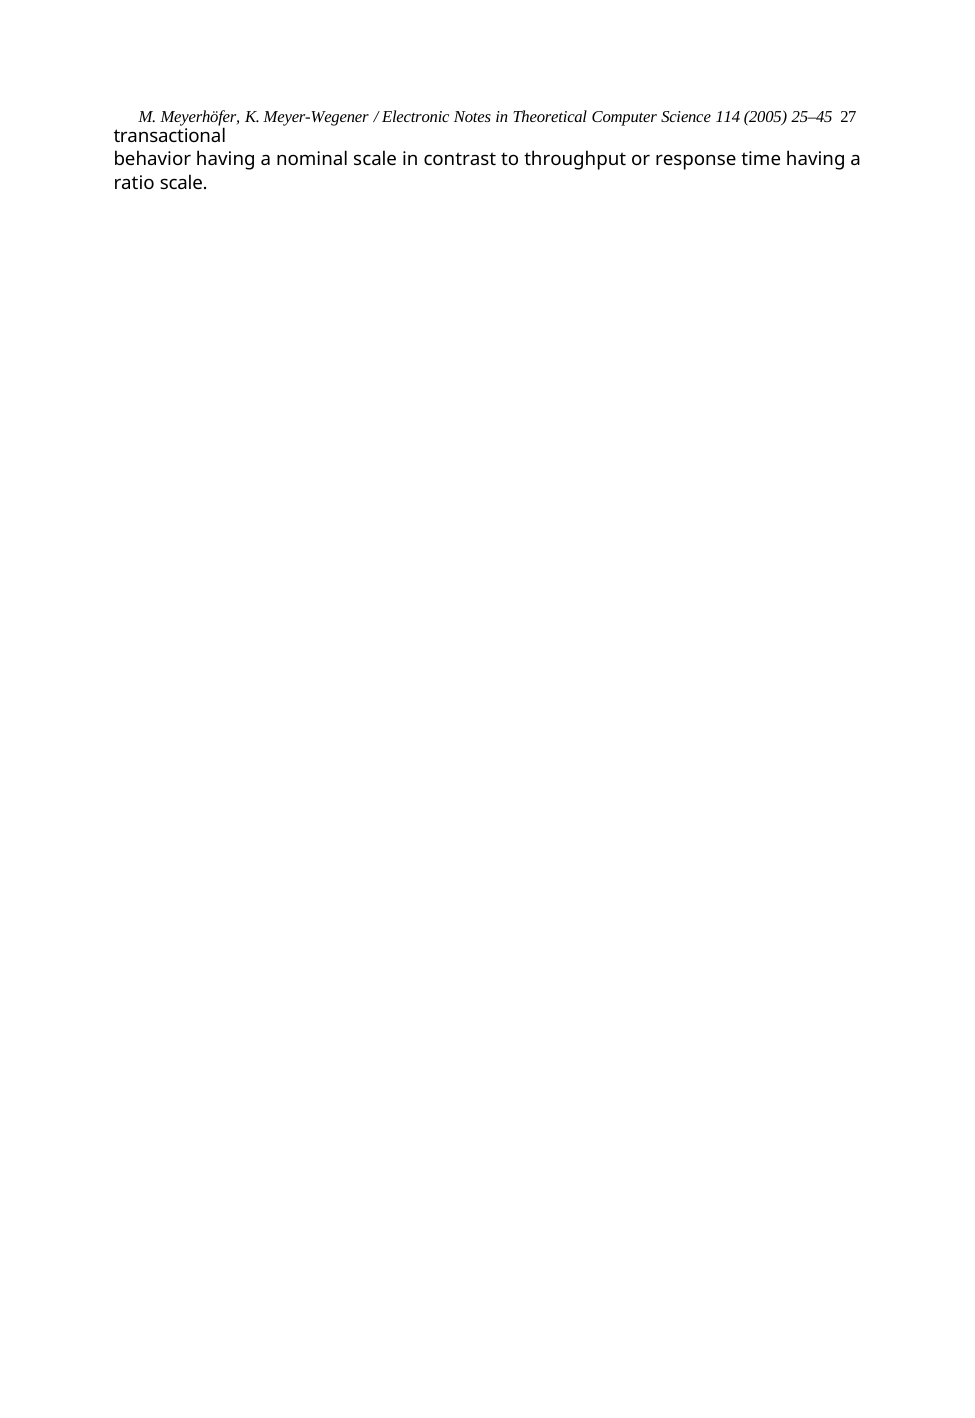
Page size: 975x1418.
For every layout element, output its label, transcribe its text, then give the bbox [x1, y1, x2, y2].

text behavior having a nominal scale in contrast to throughput or response time having a ratio scale. [113, 146, 862, 195]
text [113, 125, 906, 146]
